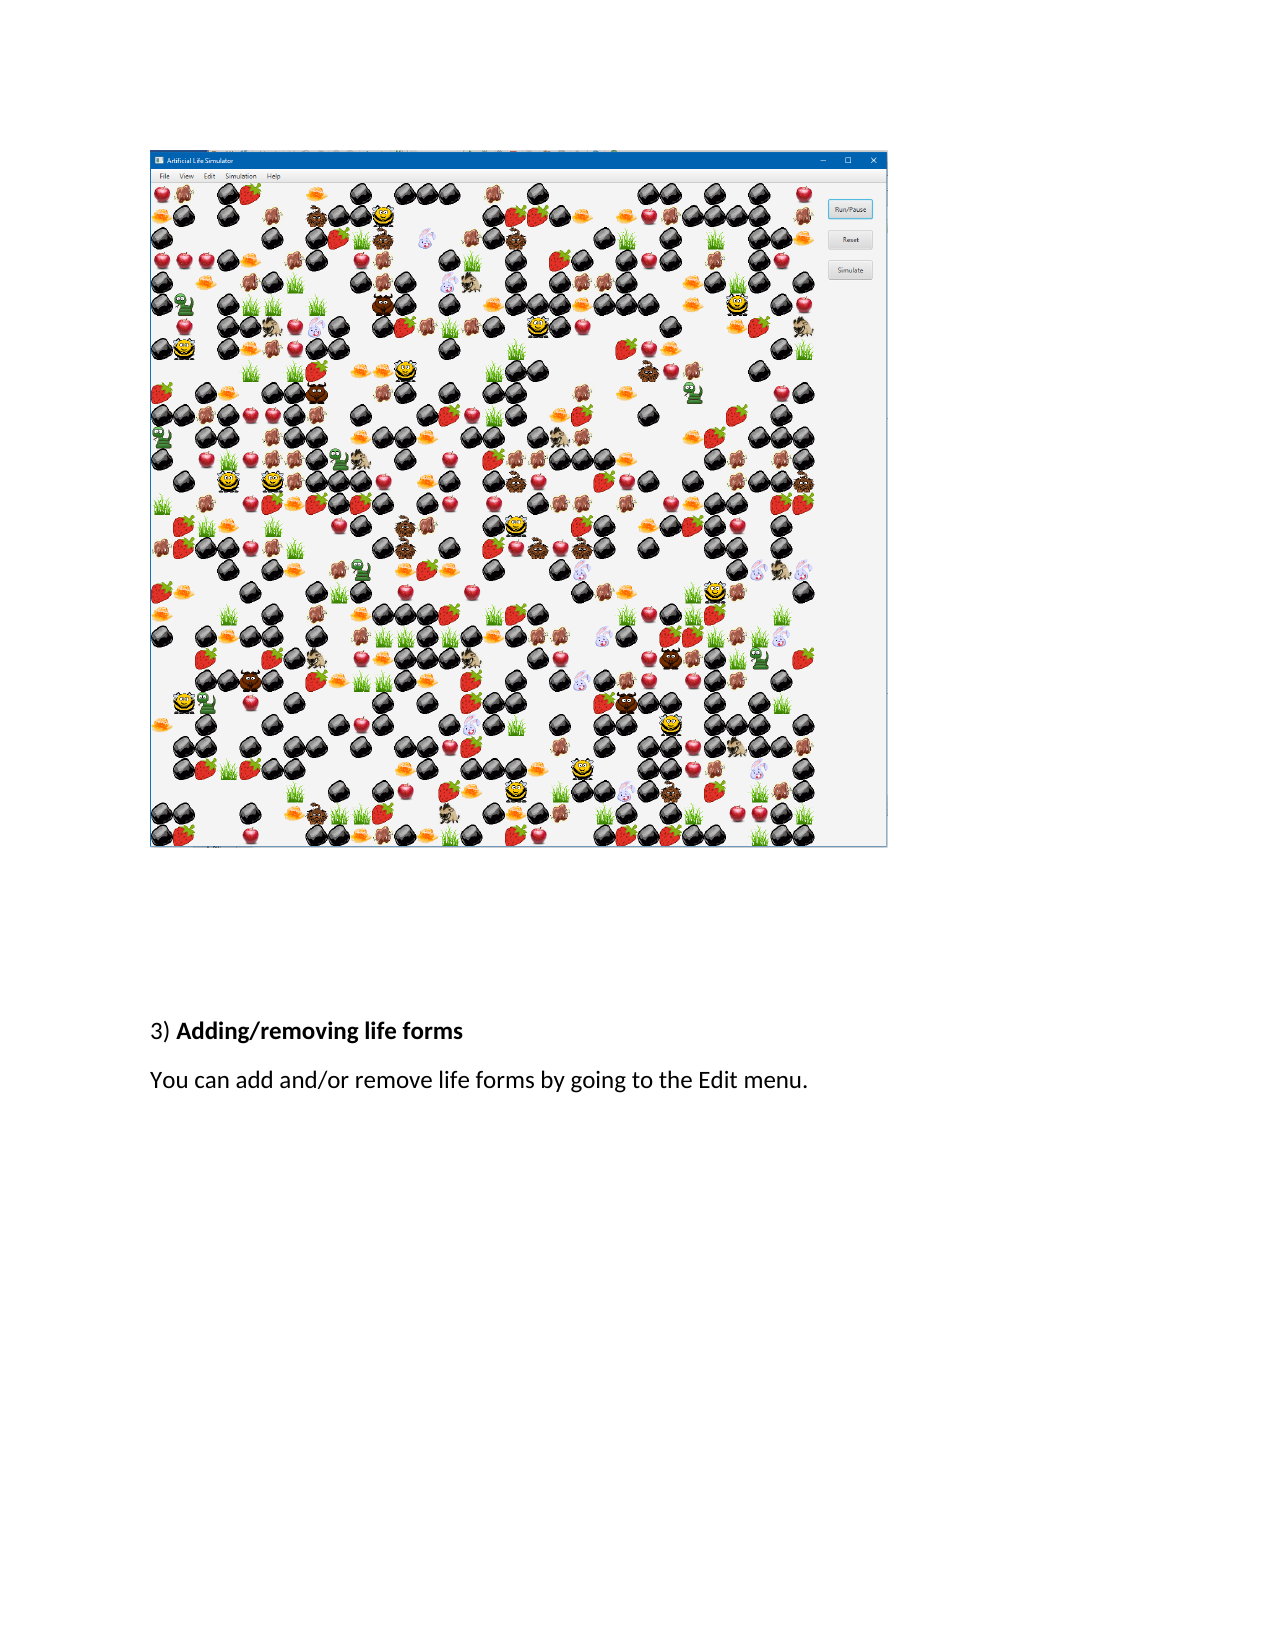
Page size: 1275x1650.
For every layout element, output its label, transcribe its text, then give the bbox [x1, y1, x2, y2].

picture [150, 150, 888, 848]
text 3) Adding/removing life forms [150, 1015, 1125, 1046]
text You can add and/or remove life forms by going to the Edit menu. [150, 1065, 1125, 1095]
